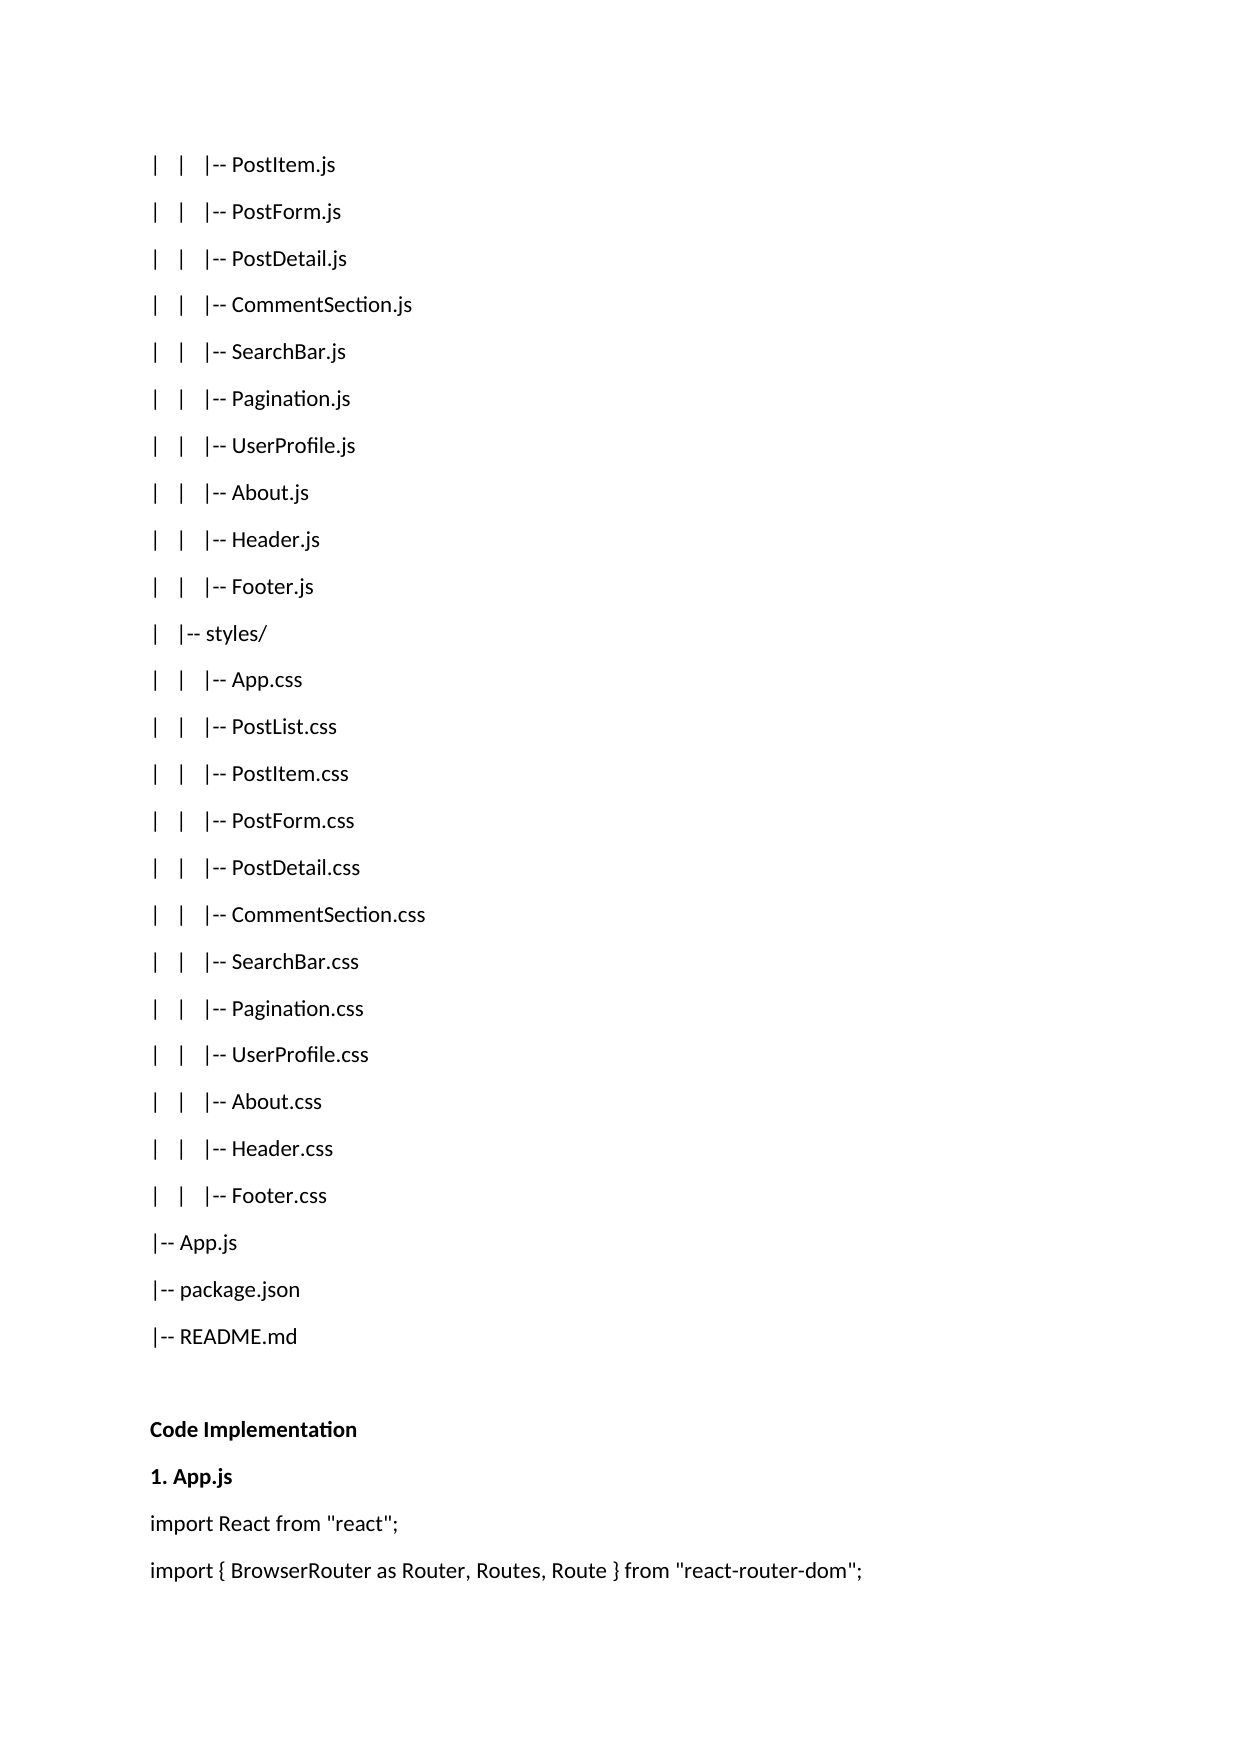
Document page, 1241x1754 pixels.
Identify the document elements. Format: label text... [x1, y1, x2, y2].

text |-- README.md [150, 1322, 1090, 1350]
text import { BrowserRouter as Router, Routes, Route } from "react-router-dom"; [150, 1556, 1090, 1584]
text | | |-- CommentSection.js [150, 291, 1090, 319]
text | | |-- Footer.css [150, 1181, 1090, 1209]
text | | |-- UserProfile.js [150, 431, 1090, 459]
text | | |-- App.css [150, 666, 1090, 694]
text | | |-- PostItem.js [150, 150, 1090, 178]
text | | |-- Pagination.css [150, 994, 1090, 1022]
text | | |-- About.js [150, 478, 1090, 506]
text | | |-- Header.js [150, 525, 1090, 553]
text | | |-- PostForm.js [150, 197, 1090, 225]
text | | |-- SearchBar.js [150, 337, 1090, 366]
text | | |-- PostItem.css [150, 759, 1090, 787]
text | | |-- PostList.css [150, 712, 1090, 741]
text | | |-- PostDetail.css [150, 853, 1090, 881]
text | | |-- SearchBar.css [150, 947, 1090, 975]
text | | |-- Footer.js [150, 572, 1090, 600]
text Code Implementation [150, 1416, 1090, 1444]
text |-- App.js [150, 1228, 1090, 1256]
text | | |-- CommentSection.css [150, 900, 1090, 928]
text 1. App.js [150, 1462, 1090, 1491]
text import React from "react"; [150, 1509, 1090, 1537]
text | |-- styles/ [150, 619, 1090, 647]
text | | |-- Pagination.js [150, 384, 1090, 412]
text | | |-- UserProfile.css [150, 1041, 1090, 1069]
text | | |-- Header.css [150, 1134, 1090, 1162]
text |-- package.json [150, 1275, 1090, 1303]
text | | |-- PostDetail.js [150, 244, 1090, 272]
text | | |-- About.css [150, 1087, 1090, 1116]
text | | |-- PostForm.css [150, 806, 1090, 834]
